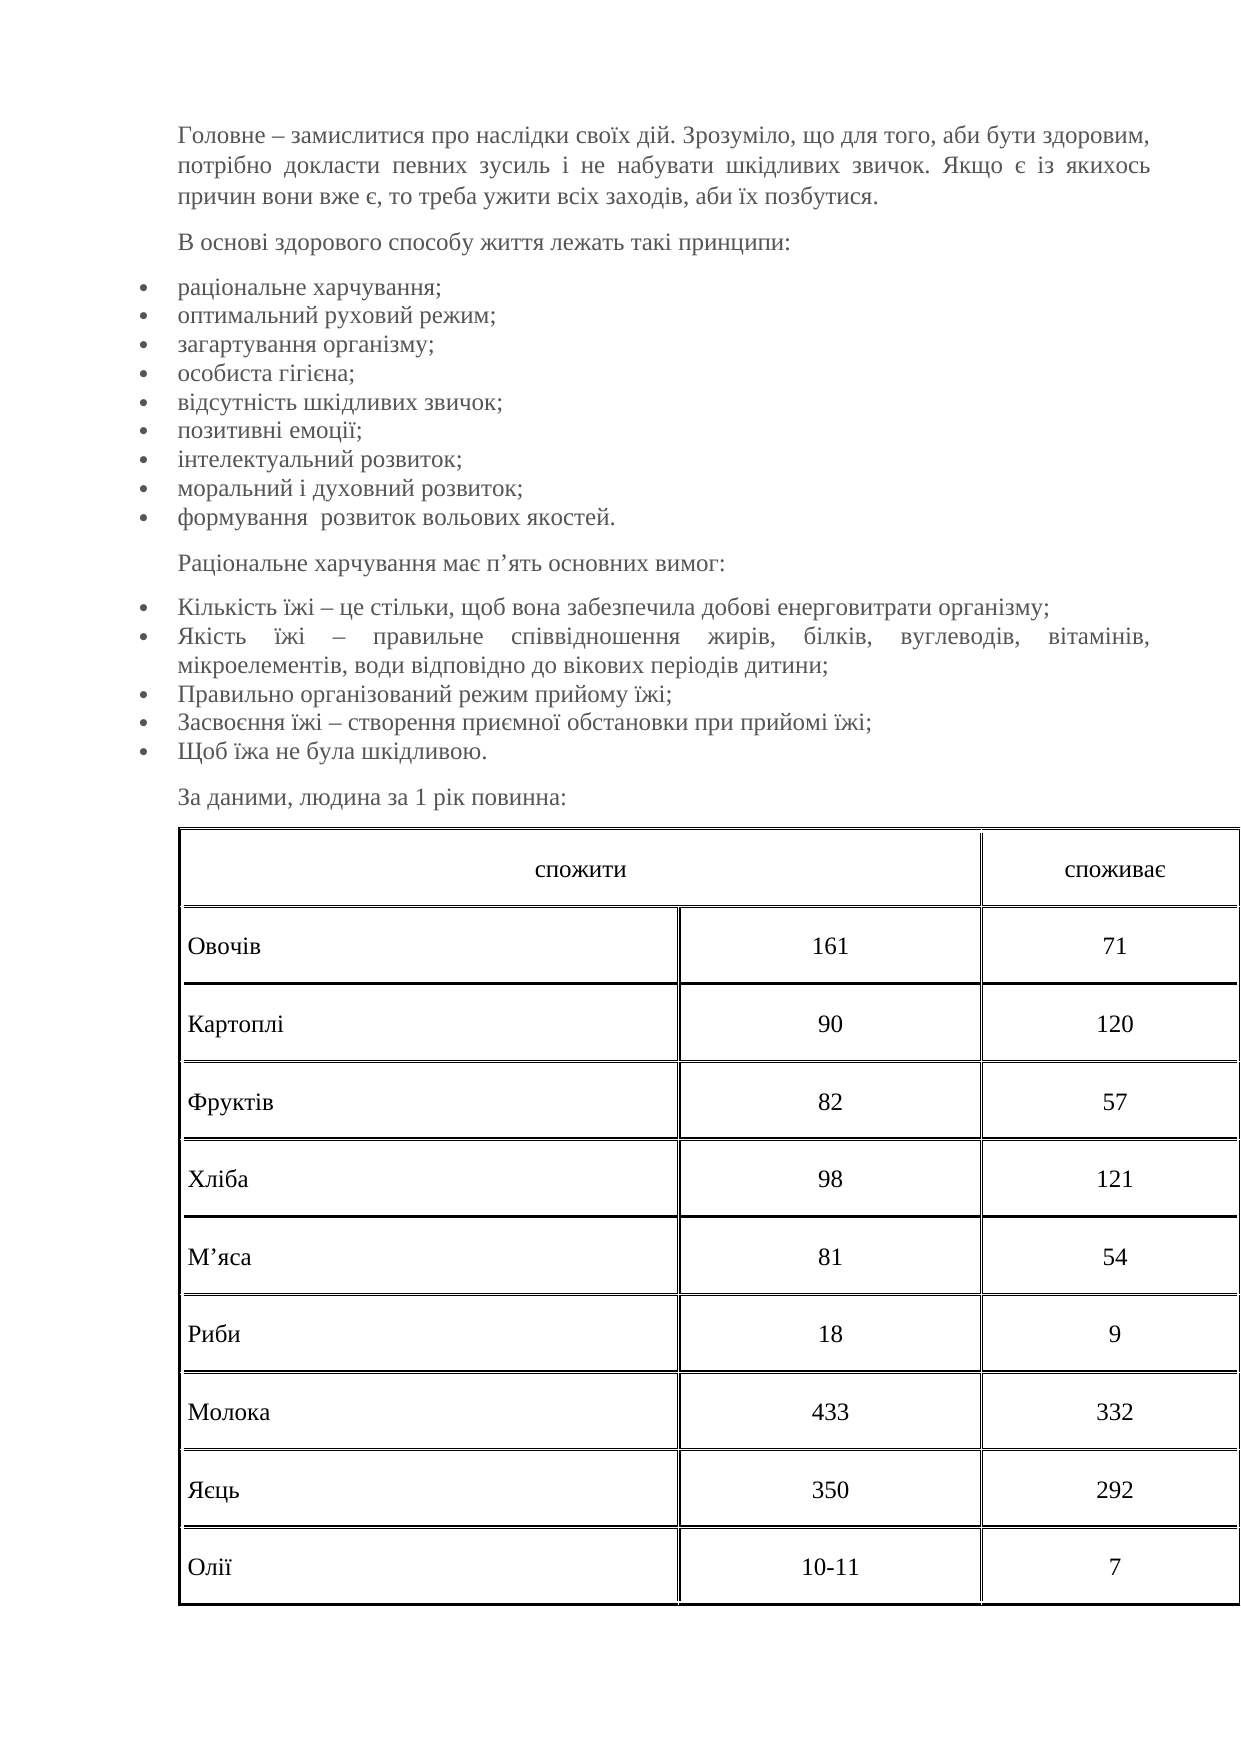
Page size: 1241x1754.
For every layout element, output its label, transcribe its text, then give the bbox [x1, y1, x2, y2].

table_cell Молока [181, 1370, 677, 1448]
table_cell 161 [681, 908, 980, 982]
list Щоб їжа не була шкідливою. [140, 736, 1152, 765]
table_cell 82 [681, 1063, 980, 1137]
table_cell Яєць [180, 1448, 679, 1525]
text За даними, людина за 1 рік повинна: [177, 781, 1152, 811]
list Якість їжі – правильне співвідношення жирів, білків, вуглеводів, вітамінів, мікроелементів, води відповідно до вікових періодів дитини; [140, 621, 1152, 679]
table_cell 18 [681, 1296, 980, 1370]
table_cell Картоплі [181, 982, 677, 1060]
table_cell 57 [982, 1060, 1240, 1137]
table_cell 332 [983, 1370, 1239, 1448]
list оптимальний руховий режим; [140, 301, 1152, 329]
table_cell 120 [983, 982, 1239, 1060]
table_cell Хліба [181, 1137, 677, 1215]
list відсутність шкідливих звичок; [140, 387, 1152, 416]
list Кількість їжі – це стільки, щоб вона забезпечила добові енерговитрати організму; [140, 592, 1152, 621]
list особиста гігієна; [140, 358, 1152, 387]
list моральний і духовний розвиток; [140, 473, 1152, 502]
table_cell Риби [181, 1293, 677, 1370]
table_cell 81 [681, 1218, 980, 1292]
list інтелектуальний розвиток; [140, 444, 1152, 473]
table_cell 350 [681, 1451, 980, 1525]
list формування розвиток вольових якостей. [140, 502, 1152, 531]
list Засвоєння їжі – створення приємної обстановки при прийомі їжі; [140, 707, 1152, 736]
text Раціональне харчування має п’ять основних вимог: [177, 546, 1152, 577]
table_header споживає [982, 830, 1239, 904]
table_cell 9 [983, 1293, 1239, 1370]
table_cell 71 [983, 905, 1239, 982]
table_cell 433 [681, 1374, 980, 1448]
text Головне – замислитися про наслідки своїх дій. Зрозуміло, що для того, аби бути здоровим, потрібно докласти певних зусиль і не набувати шкідливих звичок. Якщо є із якихось причин вони вже є, то треба ужити всіх заходів, аби їх позбутися. [177, 118, 1152, 210]
table_cell 292 [982, 1448, 1240, 1525]
text В основі здорового способу життя лежать такі принципи: [177, 226, 1152, 256]
list загартування організму; [140, 329, 1152, 358]
table_cell 98 [681, 1141, 980, 1215]
table_cell М’яса [181, 1215, 677, 1292]
table_cell 10-11 [679, 1529, 982, 1603]
list позитивні емоції; [140, 416, 1152, 444]
table_cell Олії [181, 1525, 679, 1603]
list Правильно організований режим прийому їжі; [140, 679, 1152, 707]
list раціональне харчування; [140, 272, 1152, 301]
table_cell 90 [681, 985, 980, 1060]
table_cell 121 [983, 1137, 1239, 1215]
table_cell 54 [983, 1215, 1239, 1292]
table_cell 7 [982, 1525, 1239, 1603]
table_cell Фруктів [180, 1060, 679, 1137]
table_header спожити [181, 830, 982, 904]
table_cell Овочів [181, 905, 677, 982]
